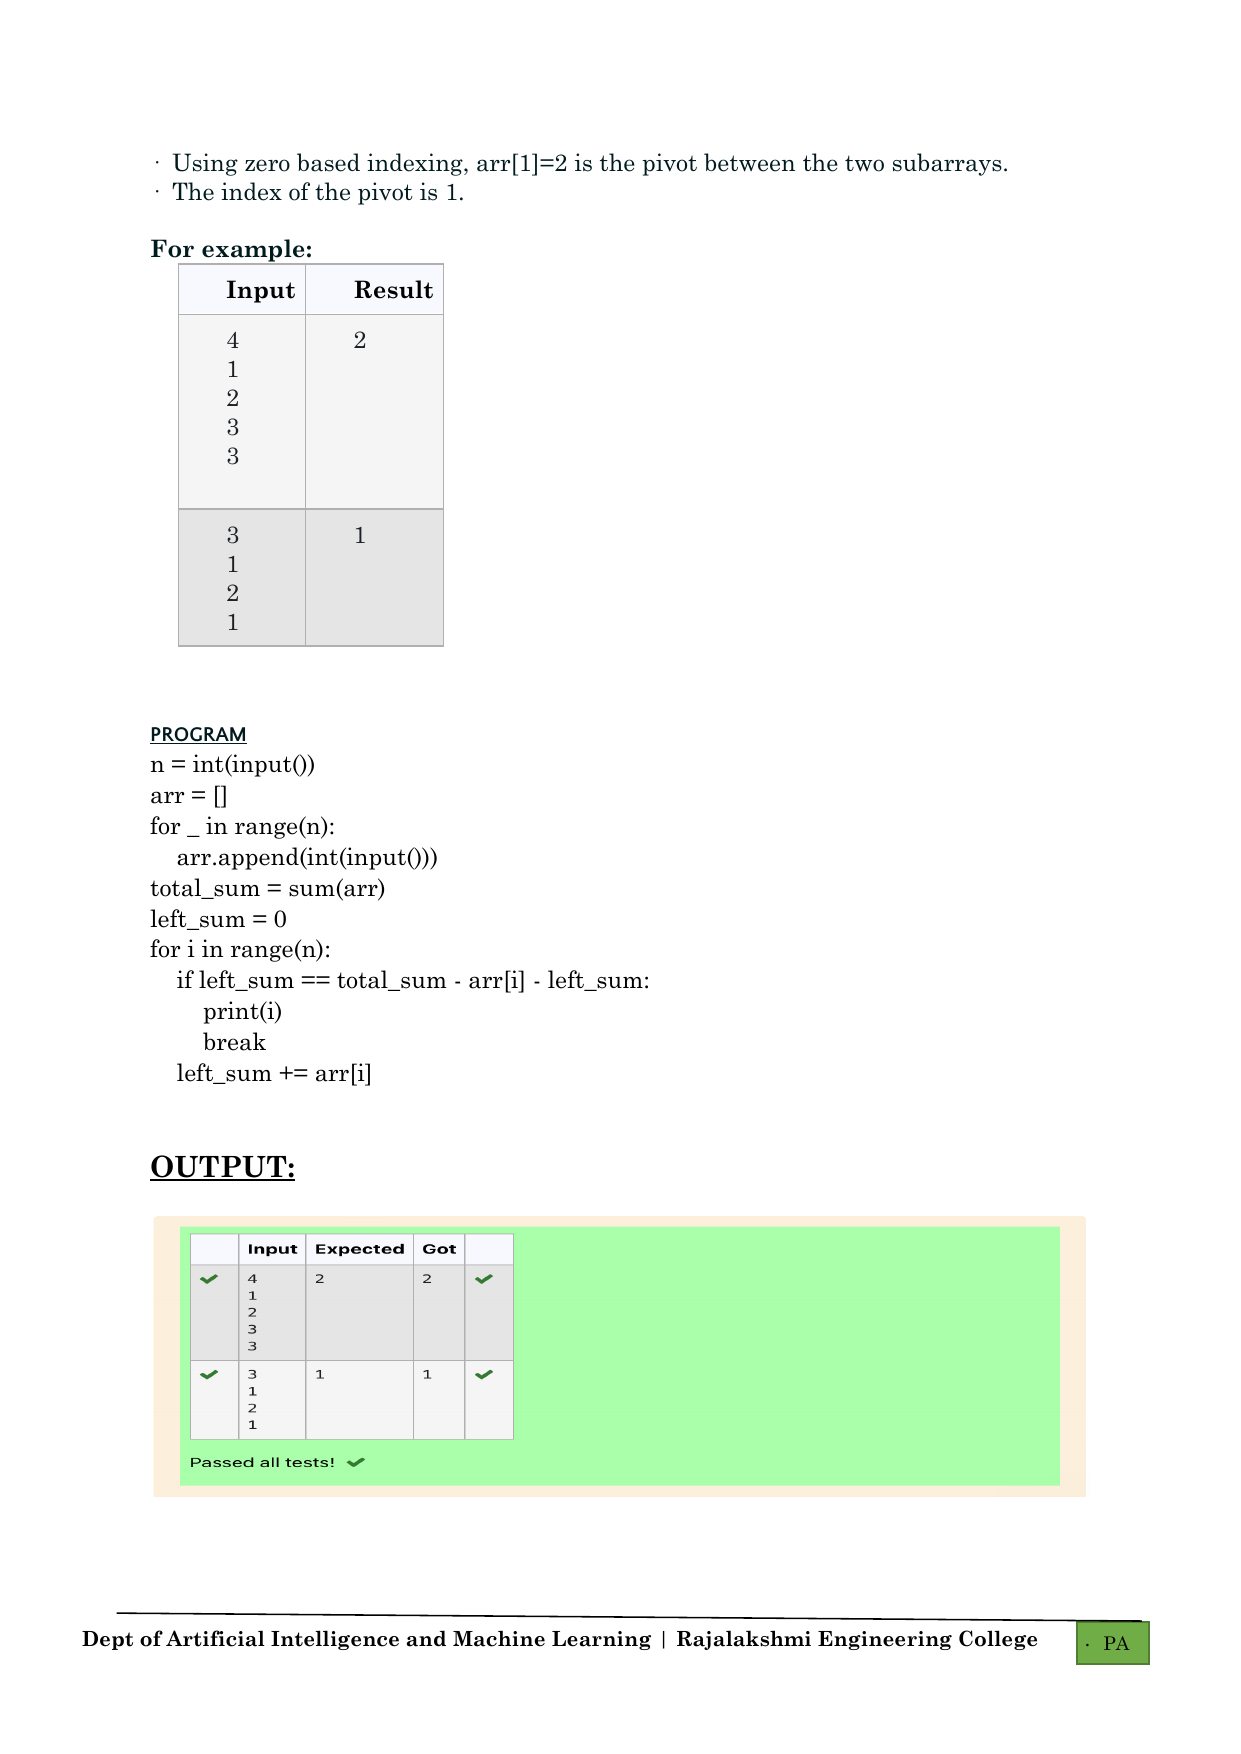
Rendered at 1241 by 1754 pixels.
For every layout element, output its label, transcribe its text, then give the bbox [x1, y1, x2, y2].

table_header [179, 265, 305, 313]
text total_sum = sum(arr) [150, 872, 1090, 901]
text break [150, 1027, 1090, 1056]
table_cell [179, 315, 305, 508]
text arr = [] [150, 779, 1090, 808]
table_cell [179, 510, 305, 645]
text · The index of the pivot is 1. [150, 177, 1090, 205]
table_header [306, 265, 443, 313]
text PROGRAM [150, 723, 1090, 747]
text · Using zero based indexing, arr[1]=2 is the pivot between the two subarrays. [150, 148, 1090, 177]
text For example: [150, 234, 1090, 263]
text left_sum += arr[i] [150, 1058, 1090, 1087]
text n = int(input()) [150, 749, 1090, 777]
text print(i) [150, 996, 1090, 1025]
text OUTPUT: [150, 1149, 1090, 1184]
text if left_sum == total_sum - arr[i] - left_sum: [150, 965, 1090, 994]
picture [150, 1215, 1091, 1497]
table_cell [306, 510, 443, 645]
text left_sum = 0 [150, 903, 1090, 932]
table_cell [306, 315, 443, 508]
text for i in range(n): [150, 934, 1090, 963]
text for _ in range(n): [150, 811, 1090, 839]
text arr.append(int(input())) [150, 841, 1090, 870]
